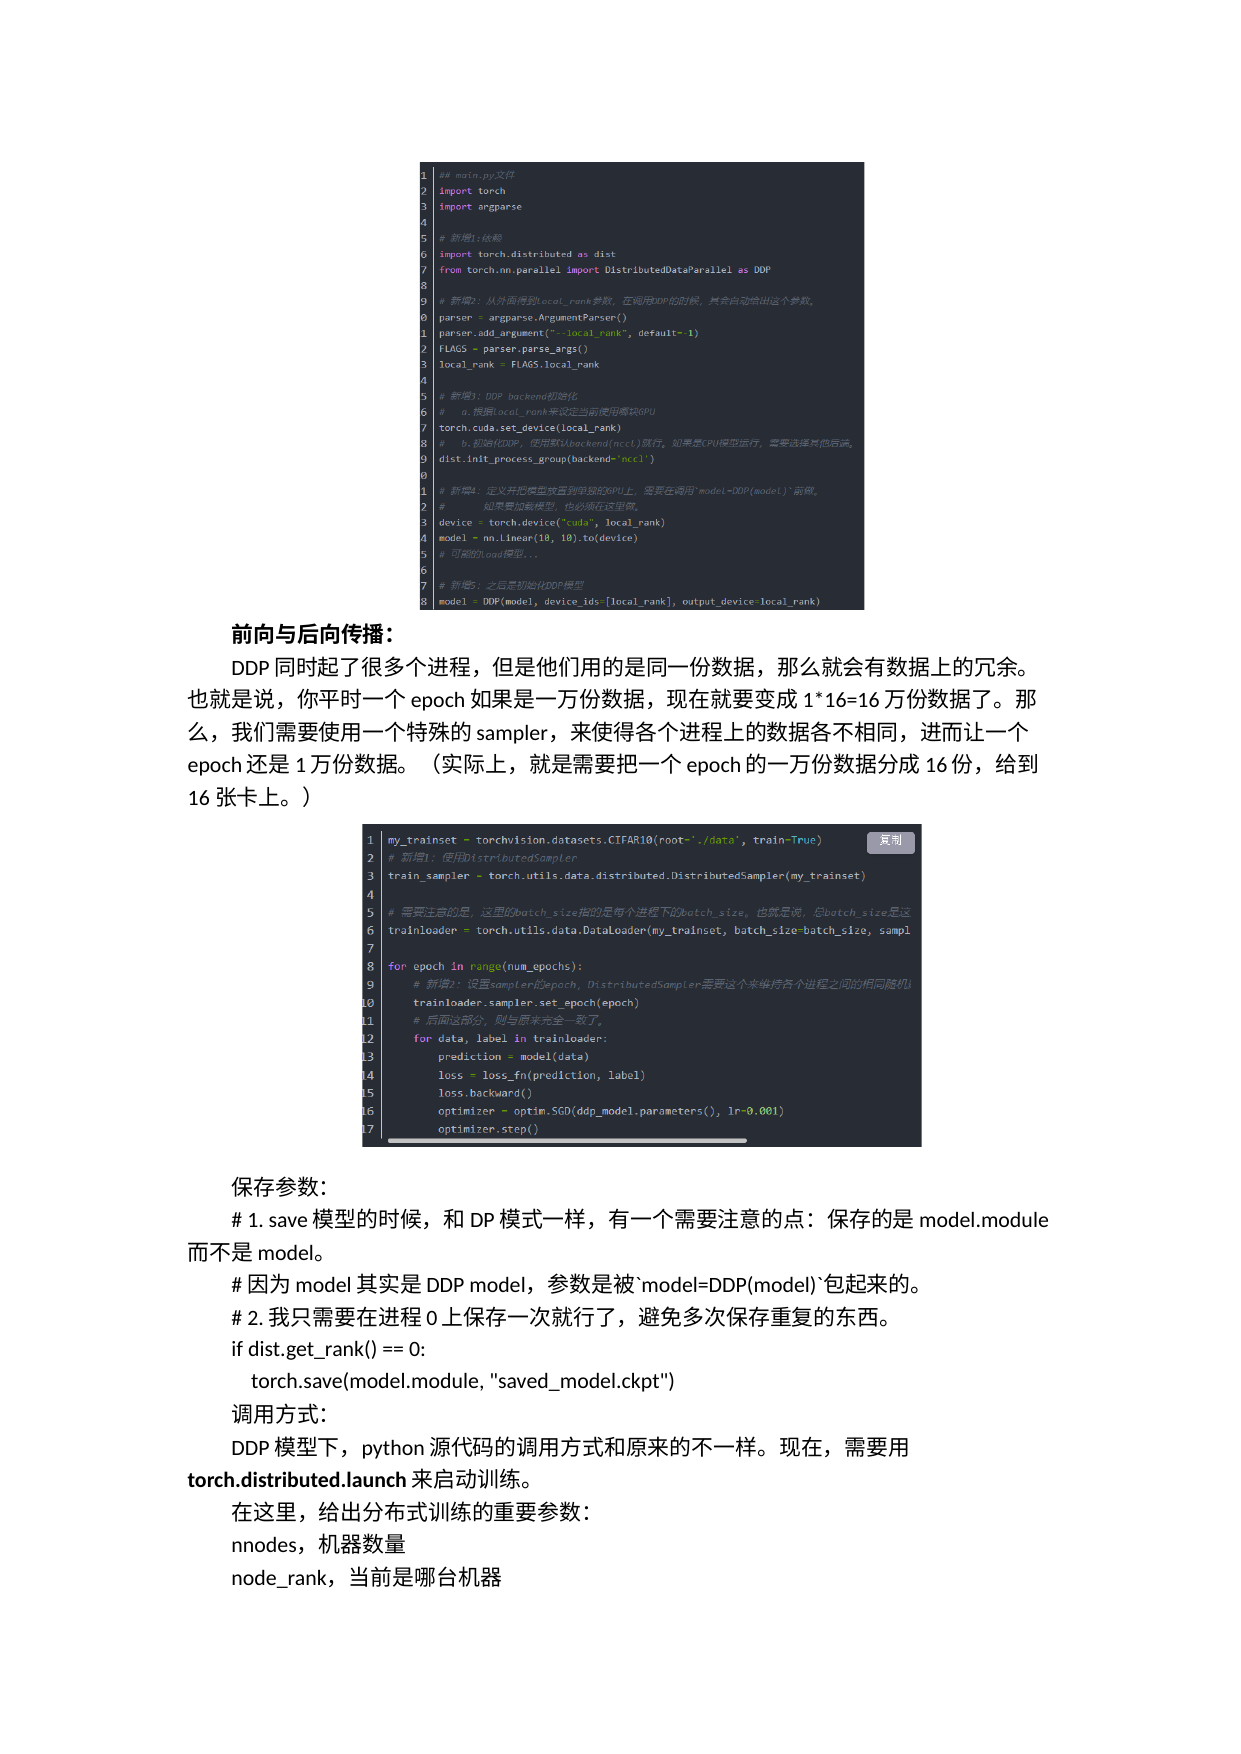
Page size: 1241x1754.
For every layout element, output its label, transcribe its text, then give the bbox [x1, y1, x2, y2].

list 调用方式： [187, 1397, 1053, 1429]
list DDP模型下，python源代码的调用方式和原来的不一样。现在，需要用torch.distributed.launch来启动训练。 [187, 1429, 1053, 1494]
list torch.save(model.module, "saved_model.ckpt") [187, 1364, 1053, 1397]
list # 1. save模型的时候，和DP模式一样，有一个需要注意的点：保存的是model.module而不是model。 [187, 1202, 1053, 1267]
list if dist.get_rank() == 0: [187, 1332, 1053, 1364]
list DDP同时起了很多个进程，但是他们用的是同一份数据，那么就会有数据上的冗余。也就是说，你平时一个epoch如果是一万份数据，现在就要变成1*16=16万份数据了。那么，我们需要使用一个特殊的sampler，来使得各个进程上的数据各不相同，进而让一个epoch还是1万份数据。（实际上，就是需要把一个epoch的一万份数据分成16份，给到 16 张卡上。） [187, 649, 1053, 812]
list 前向与后向传播： [187, 617, 1053, 649]
list nnodes，机器数量 [187, 1527, 1053, 1559]
picture [362, 812, 922, 1147]
picture [419, 162, 865, 610]
list # 2. 我只需要在进程0上保存一次就行了，避免多次保存重复的东西。 [187, 1299, 1053, 1332]
list 保存参数： [187, 1169, 1053, 1202]
list # 因为model其实是DDP model，参数是被`model=DDP(model)`包起来的。 [187, 1267, 1053, 1299]
list node_rank，当前是哪台机器 [187, 1559, 1053, 1592]
list 在这里，给出分布式训练的重要参数： [187, 1494, 1053, 1527]
